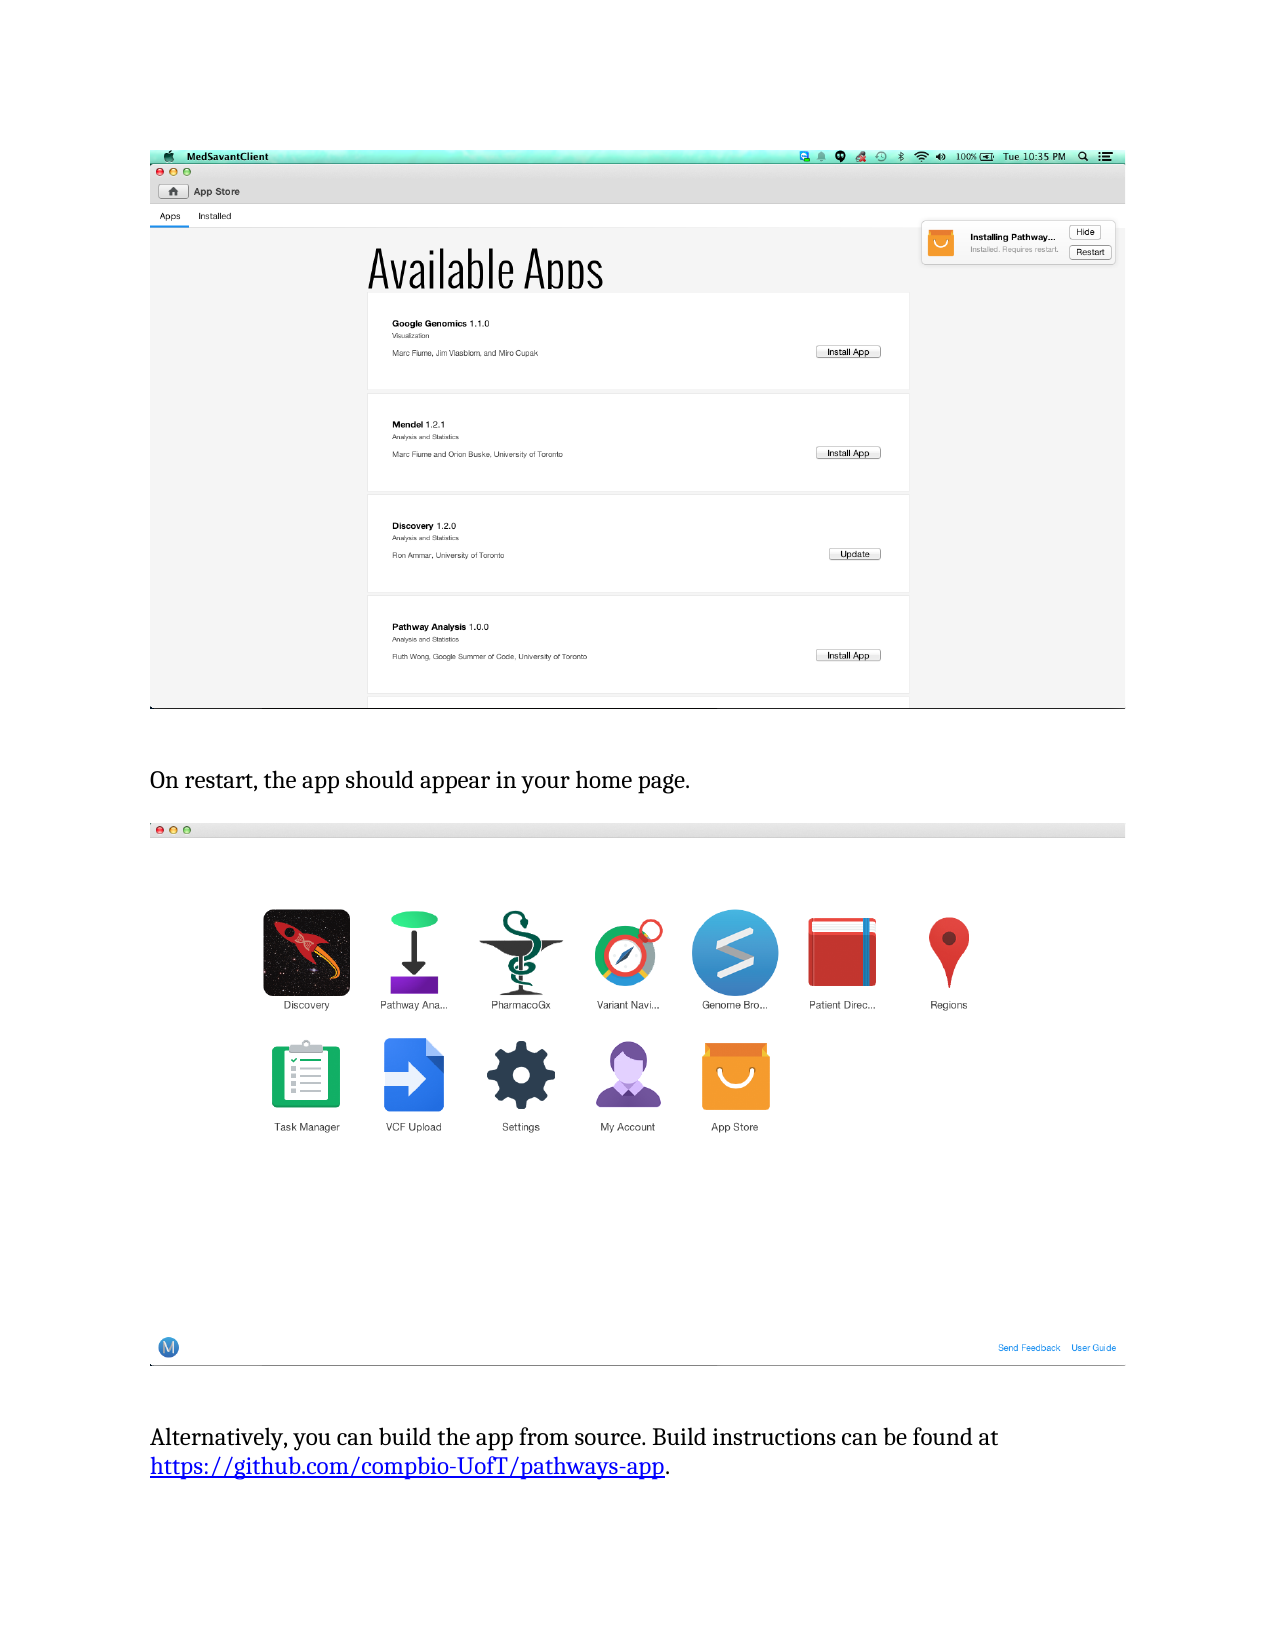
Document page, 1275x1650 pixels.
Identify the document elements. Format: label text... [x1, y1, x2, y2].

picture [150, 823, 1125, 1366]
text On restart, the app should appear in your home page. [150, 766, 1125, 795]
picture [150, 150, 1125, 709]
text Alternatively, you can build the app from source. Build instructions can be found at https://github.com/compbio-UofT/pathways-app. [150, 1423, 1125, 1481]
